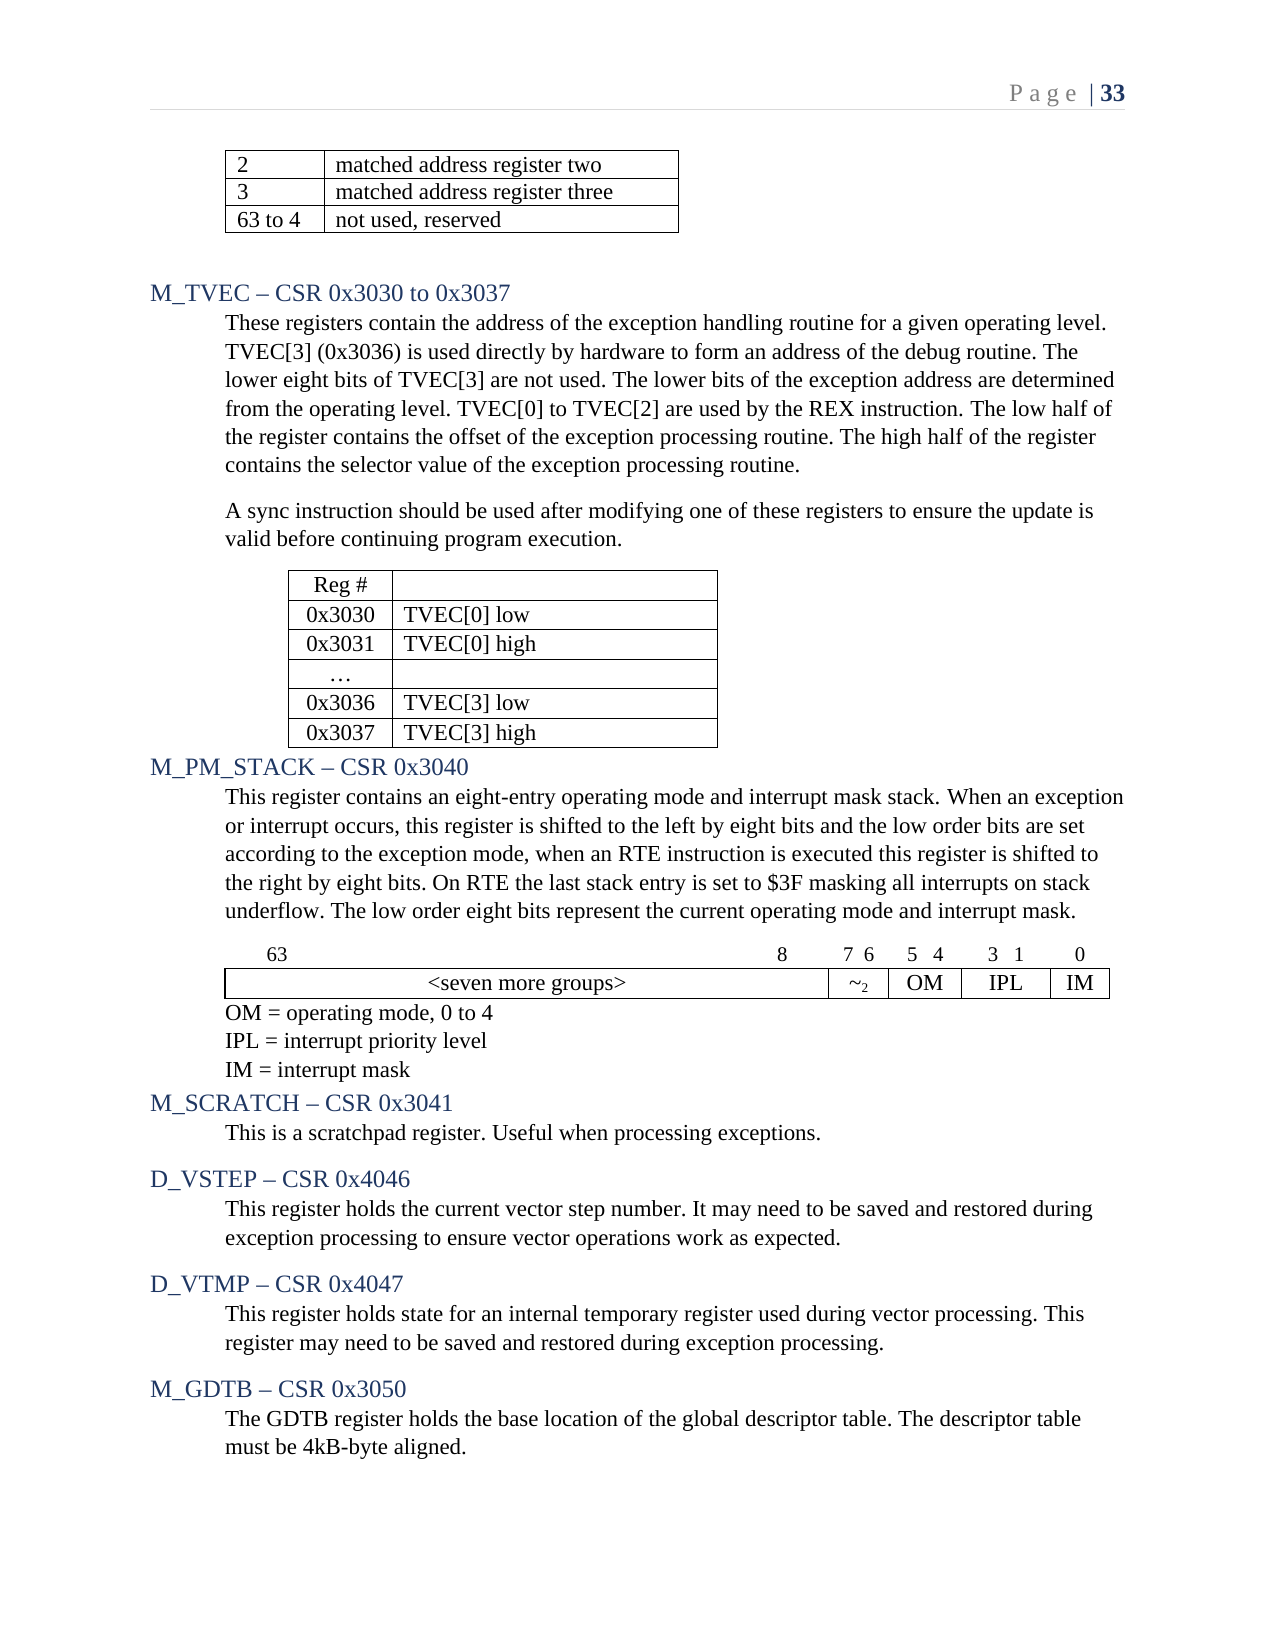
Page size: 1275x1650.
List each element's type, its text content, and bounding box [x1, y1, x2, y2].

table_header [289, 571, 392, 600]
text M_SCRATCH – CSR 0x3041 [150, 1088, 1125, 1117]
text M_TVEC – CSR 0x3030 to 0x3037 [150, 278, 1125, 307]
text This is a scratchpad register. Useful when processing exceptions. [225, 1119, 1125, 1146]
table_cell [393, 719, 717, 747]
text This register contains an eight-entry operating mode and interrupt mask stack. When an exception or interrupt occurs, this register is shifted to the left by eight bits and the low order bits are set according to the exception mode, when an RTE instruction is executed this register is shifted to the right by eight bits. On RTE the last stack entry is set to $3F masking all interrupts on stack underflow. The low order eight bits represent the current operating mode and interrupt mask. [225, 783, 1125, 923]
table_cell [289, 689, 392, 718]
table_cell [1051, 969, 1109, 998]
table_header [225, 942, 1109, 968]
text D_VTMP – CSR 0x4047 [150, 1269, 1125, 1298]
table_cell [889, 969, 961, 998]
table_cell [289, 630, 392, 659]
text IM = interrupt mask [225, 1056, 1125, 1082]
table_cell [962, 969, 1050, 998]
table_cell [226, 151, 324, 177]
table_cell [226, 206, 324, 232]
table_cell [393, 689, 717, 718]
text M_PM_STACK – CSR 0x3040 [150, 752, 1125, 781]
text A sync instruction should be used after modifying one of these registers to ensure the update is valid before continuing program execution. [225, 497, 1125, 551]
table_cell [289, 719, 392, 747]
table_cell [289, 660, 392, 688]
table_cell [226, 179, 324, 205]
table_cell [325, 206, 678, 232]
text D_VSTEP – CSR 0x4046 [150, 1164, 1125, 1193]
text M_GDTB – CSR 0x3050 [150, 1374, 1125, 1402]
text OM = operating mode, 0 to 4 [225, 999, 1125, 1025]
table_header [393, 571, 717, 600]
text The GDTB register holds the base location of the global descriptor table. The descriptor table must be 4kB-byte aligned. [225, 1405, 1125, 1459]
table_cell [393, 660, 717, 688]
text This register holds the current vector step number. It may need to be saved and restored during exception processing to ensure vector operations work as expected. [225, 1196, 1125, 1250]
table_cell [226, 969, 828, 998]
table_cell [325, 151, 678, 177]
text This register holds state for an internal temporary register used during vector processing. This register may need to be saved and restored during exception processing. [225, 1300, 1125, 1355]
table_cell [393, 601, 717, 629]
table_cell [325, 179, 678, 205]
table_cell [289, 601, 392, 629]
text These registers contain the address of the exception handling routine for a given operating level. TVEC[3] (0x3036) is used directly by hardware to form an address of the debug routine. The lower eight bits of TVEC[3] are not used. The lower bits of the exception address are determined from the operating level. TVEC[0] to TVEC[2] are used by the REX instruction. The low half of the register contains the offset of the exception processing routine. The high half of the register contains the selector value of the exception processing routine. [225, 309, 1125, 478]
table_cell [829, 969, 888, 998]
text IPL = interrupt priority level [225, 1027, 1125, 1054]
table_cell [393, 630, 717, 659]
